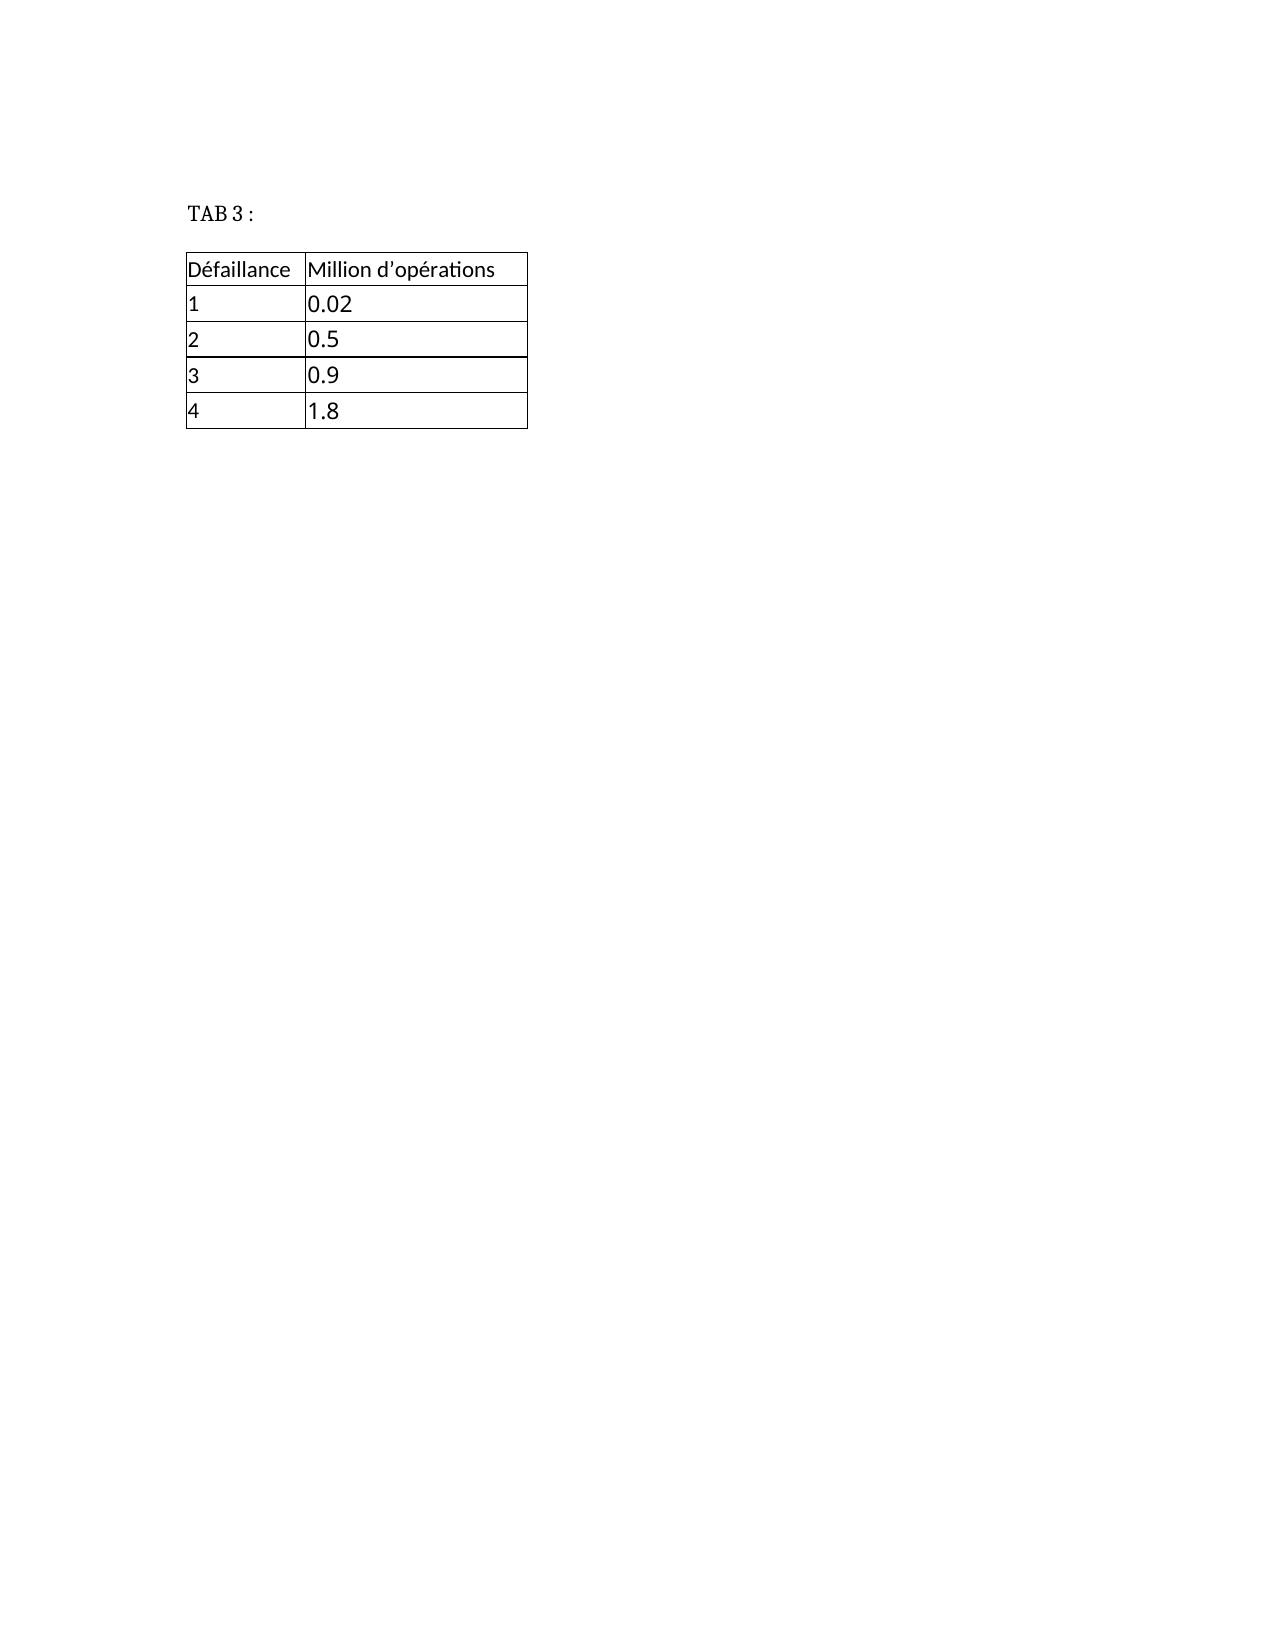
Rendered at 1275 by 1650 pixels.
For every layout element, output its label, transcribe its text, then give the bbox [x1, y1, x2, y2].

table_cell 2 [187, 322, 305, 356]
table_cell 4 [187, 393, 305, 428]
table_cell 3 [187, 358, 305, 392]
table_header Défaillance [187, 253, 305, 285]
table_cell 0.5 [306, 322, 527, 356]
table_header Million d’opérations [306, 253, 527, 285]
text TAB 3 : [187, 201, 1087, 227]
table_cell 1 [187, 286, 305, 321]
table_cell 0.9 [306, 358, 527, 392]
table_cell 0.02 [306, 286, 527, 321]
table_cell 1.8 [306, 393, 527, 428]
